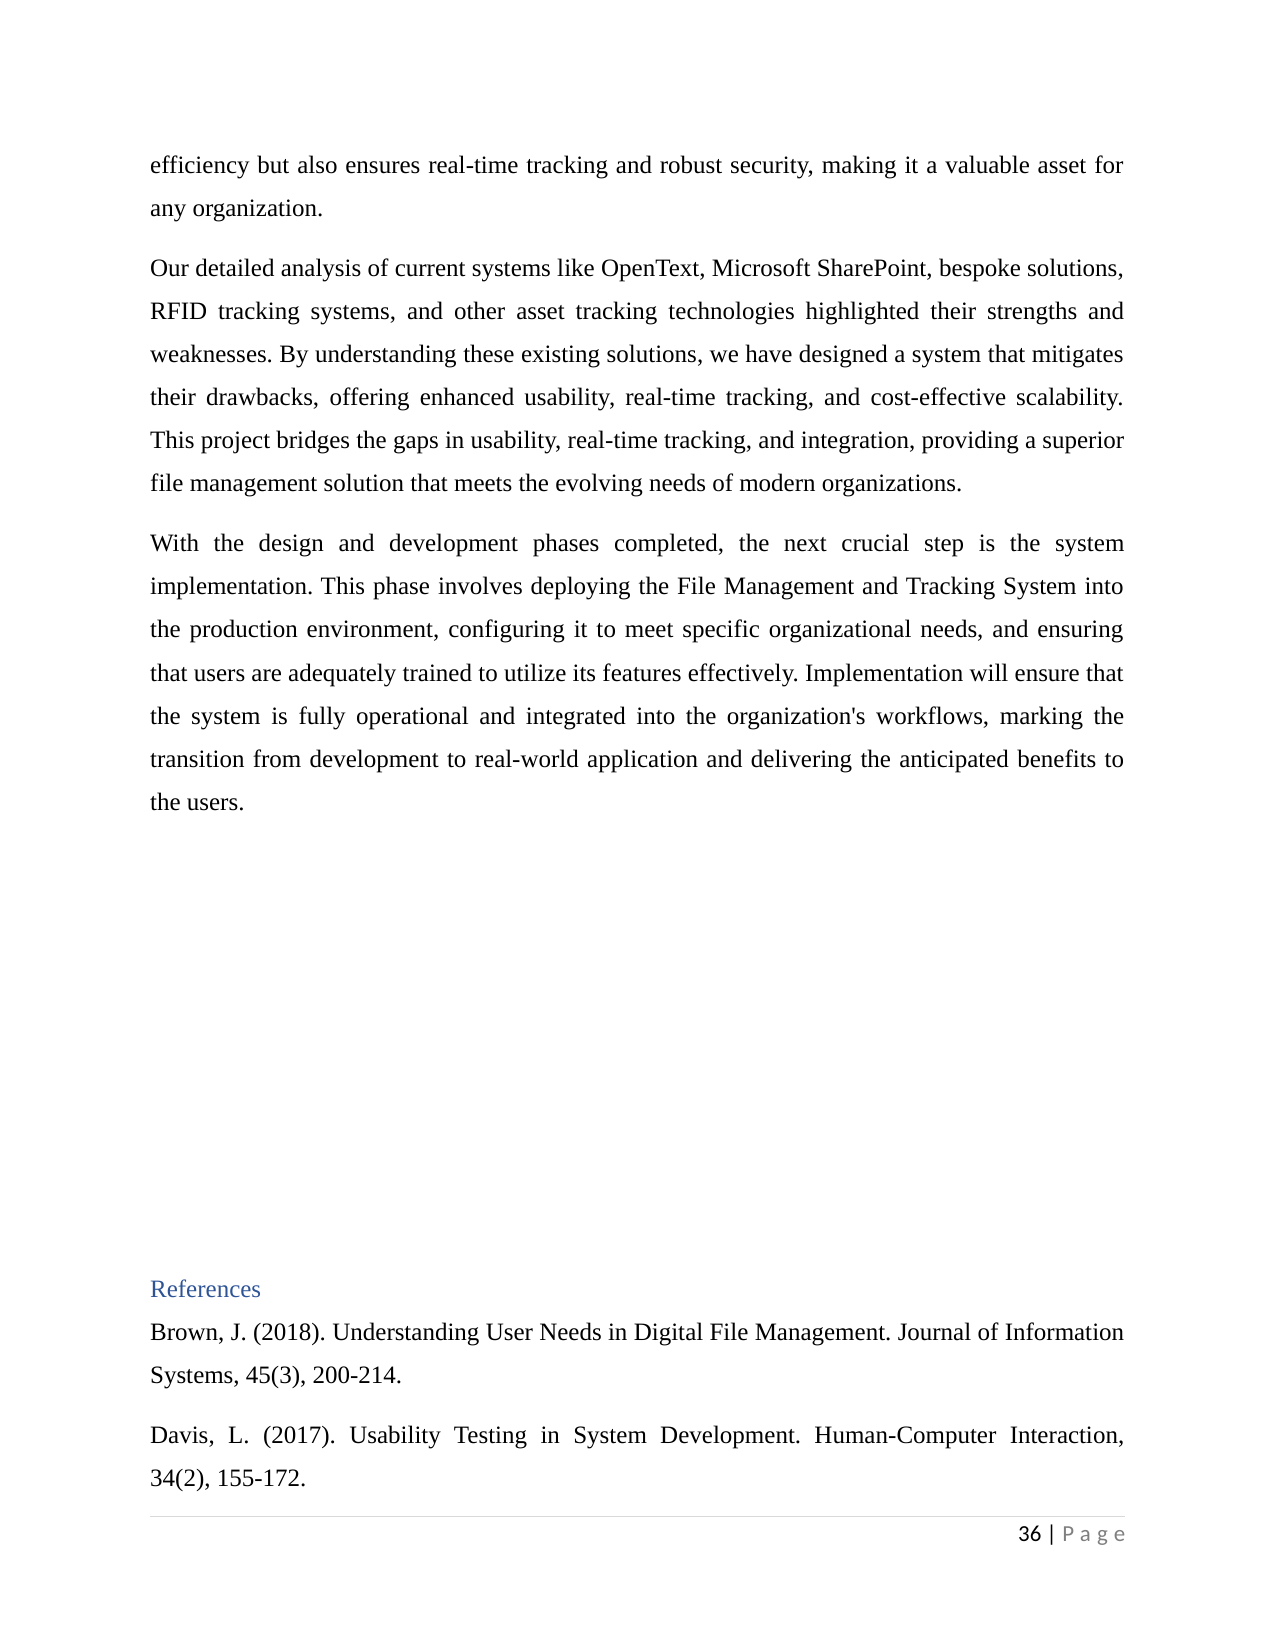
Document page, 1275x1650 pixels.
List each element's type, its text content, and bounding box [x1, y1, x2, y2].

text With the design and development phases completed, the next crucial step is the system implementation. This phase involves deploying the File Management and Tracking System into the production environment, configuring it to meet specific organizational needs, and ensuring that users are adequately trained to utilize its features effectively. Implementation will ensure that the system is fully operational and integrated into the organization's workflows, marking the transition from development to real-world application and delivering the anticipated benefits to the users. [150, 528, 1125, 816]
text Our detailed analysis of current systems like OpenText, Microsoft SharePoint, bespoke solutions, RFID tracking systems, and other asset tracking technologies highlighted their strengths and weaknesses. By understanding these existing solutions, we have designed a system that mitigates their drawbacks, offering enhanced usability, real-time tracking, and cost-effective scalability. This project bridges the gaps in usability, real-time tracking, and integration, providing a superior file management solution that meets the evolving needs of modern organizations. [150, 253, 1125, 497]
subtitle References [150, 1274, 1125, 1302]
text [150, 150, 1125, 222]
text Davis, L. (2017). Usability Testing in System Development. Human-Computer Interaction, 34(2), 155-172. [150, 1420, 1125, 1492]
text Brown, J. (2018). Understanding User Needs in Digital File Management. Journal of Information Systems, 45(3), 200-214. [150, 1317, 1125, 1389]
